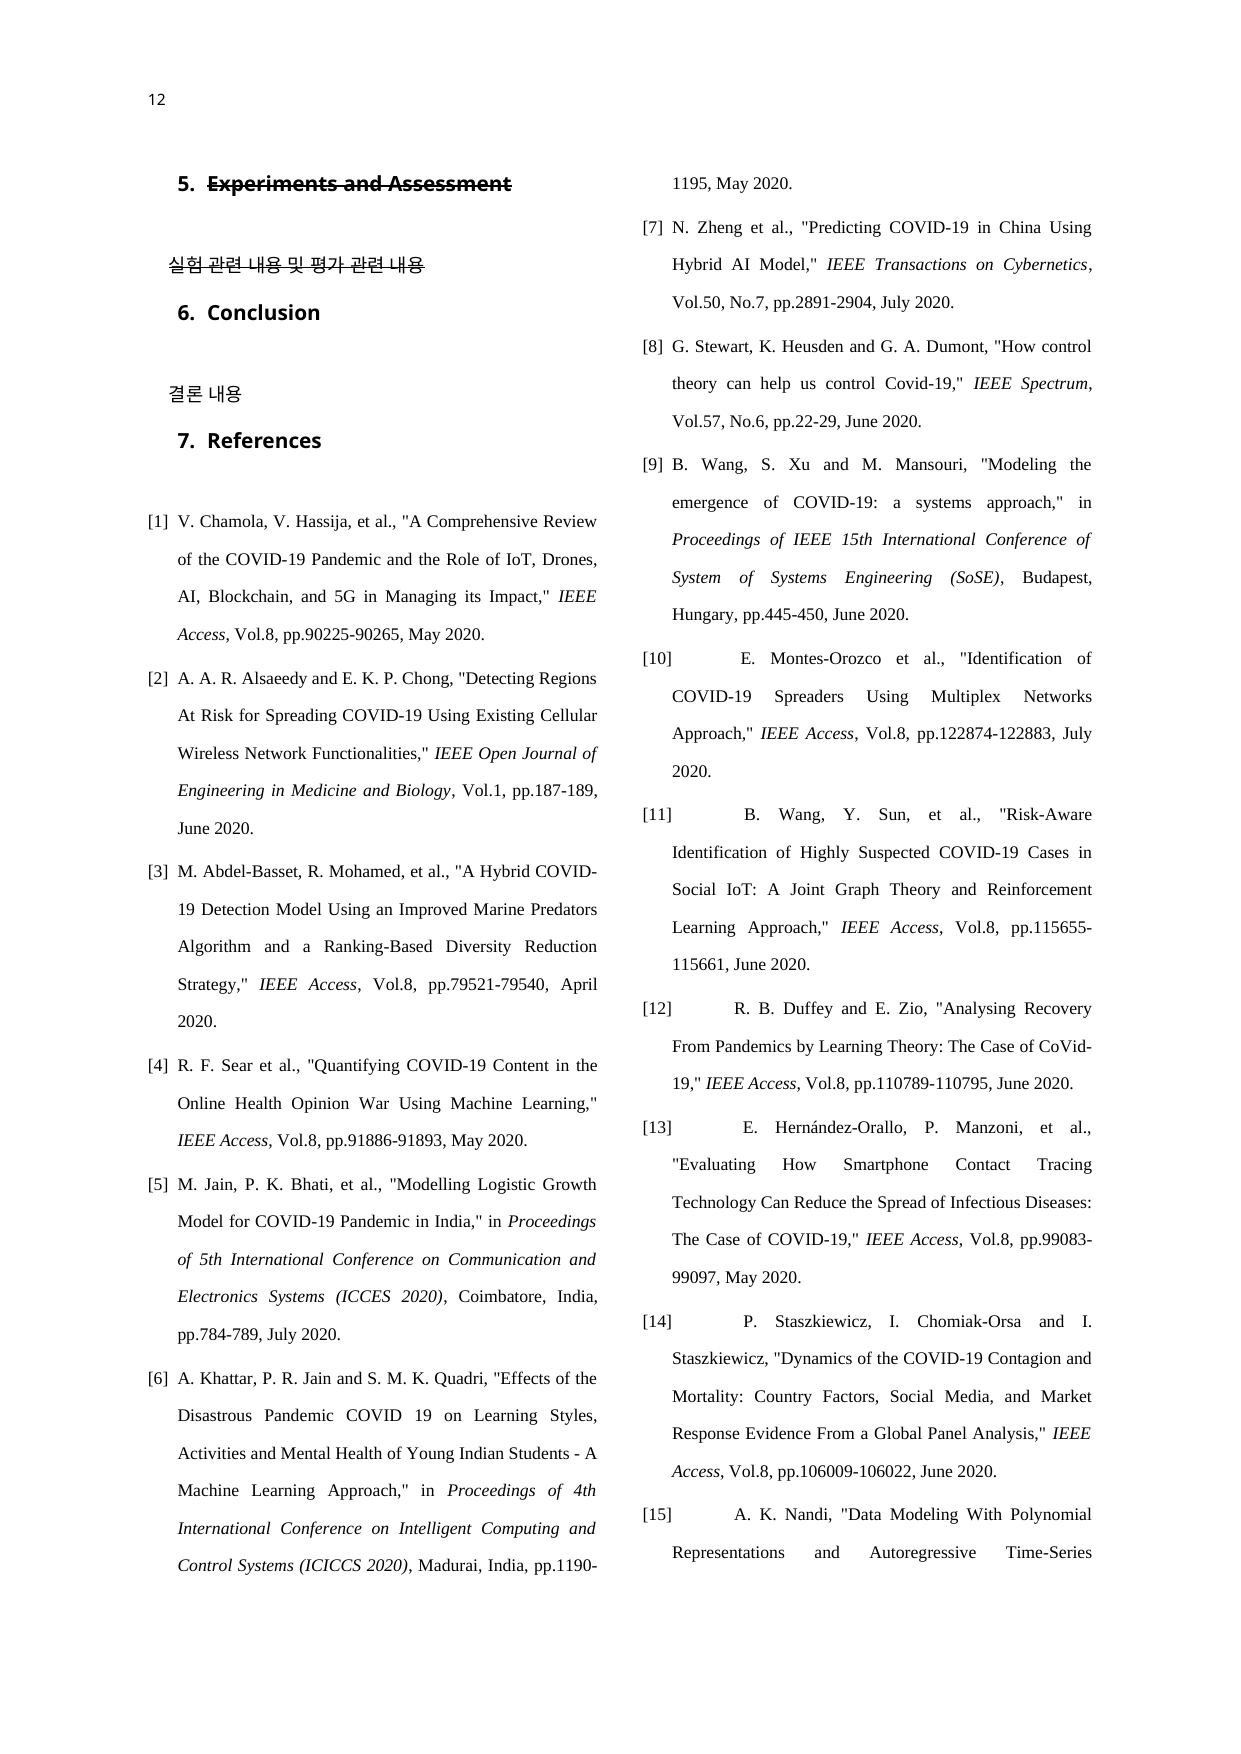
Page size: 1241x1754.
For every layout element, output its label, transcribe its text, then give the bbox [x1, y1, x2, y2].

list A. A. R. Alsaeedy and E. K. P. Chong, "Detecting Regions At Risk for Spreading COVID-19 Using Existing Cellular Wireless Network Functionalities," IEEE Open Journal of Engineering in Medicine and Biology, Vol.1, pp.187-189, June 2020. [148, 659, 598, 847]
list G. Stewart, K. Heusden and G. A. Dumont, "How control theory can help us control Covid-19," IEEE Spectrum, Vol.57, No.6, pp.22-29, June 2020. [642, 327, 1092, 439]
subtitle References [177, 422, 598, 459]
list N. Zheng et al., "Predicting COVID-19 in China Using Hybrid AI Model," IEEE Transactions on Cybernetics, Vol.50, No.7, pp.2891-2904, July 2020. [642, 208, 1092, 321]
list E. Hernández-Orallo, P. Manzoni, et al., "Evaluating How Smartphone Contact Tracing Technology Can Reduce the Spread of Infectious Diseases: The Case of COVID-19," IEEE Access, Vol.8, pp.99083-99097, May 2020. [642, 1108, 1092, 1296]
list V. Chamola, V. Hassija, et al., "A Comprehensive Review of the COVID-19 Pandemic and the Role of IoT, Drones, AI, Blockchain, and 5G in Managing its Impact," IEEE Access, Vol.8, pp.90225-90265, May 2020. [148, 503, 598, 653]
text 결론 내용 [148, 374, 598, 412]
list P. Staszkiewicz, I. Chomiak-Orsa and I. Staszkiewicz, "Dynamics of the COVID-19 Contagion and Mortality: Country Factors, Social Media, and Market Response Evidence From a Global Panel Analysis," IEEE Access, Vol.8, pp.106009-106022, June 2020. [642, 1302, 1092, 1489]
subtitle Experiments and Assessment [177, 164, 598, 202]
list E. Montes-Orozco et al., "Identification of COVID-19 Spreaders Using Multiplex Networks Approach," IEEE Access, Vol.8, pp.122874-122883, July 2020. [642, 639, 1092, 789]
text 실험 관련 내용 및 평가 관련 내용 [148, 245, 598, 283]
list B. Wang, S. Xu and M. Mansouri, "Modeling the emergence of COVID-19: a systems approach," in Proceedings of IEEE 15th International Conference of System of Systems Engineering (SoSE), Budapest, Hungary, pp.445-450, June 2020. [642, 446, 1092, 633]
list R. B. Duffey and E. Zio, "Analysing Recovery From Pandemics by Learning Theory: The Case of CoVid-19," IEEE Access, Vol.8, pp.110789-110795, June 2020. [642, 989, 1092, 1102]
list B. Wang, Y. Sun, et al., "Risk-Aware Identification of Highly Suspected COVID-19 Cases in Social IoT: A Joint Graph Theory and Reinforcement Learning Approach," IEEE Access, Vol.8, pp.115655-115661, June 2020. [642, 796, 1092, 983]
list M. Abdel-Basset, R. Mohamed, et al., "A Hybrid COVID-19 Detection Model Using an Improved Marine Predators Algorithm and a Ranking-Based Diversity Reduction Strategy," IEEE Access, Vol.8, pp.79521-79540, April 2020. [148, 853, 598, 1040]
list M. Jain, P. K. Bhati, et al., "Modelling Logistic Growth Model for COVID-19 Pandemic in India," in Proceedings of 5th International Conference on Communication and Electronics Systems (ICCES 2020), Coimbatore, India, pp.784-789, July 2020. [148, 1165, 598, 1353]
list R. F. Sear et al., "Quantifying COVID-19 Content in the Online Health Opinion War Using Machine Learning," IEEE Access, Vol.8, pp.91886-91893, May 2020. [148, 1047, 598, 1159]
list A. Khattar, P. R. Jain and S. M. K. Quadri, "Effects of the Disastrous Pandemic COVID 19 on Learning Styles, Activities and Mental Health of Young Indian Students - A Machine Learning Approach," in Proceedings of 4th International Conference on Intelligent Computing and Control Systems (ICICCS 2020), Madurai, India, pp.1190-1195, May 2020. [148, 1359, 598, 1584]
subtitle Conclusion [177, 293, 598, 331]
